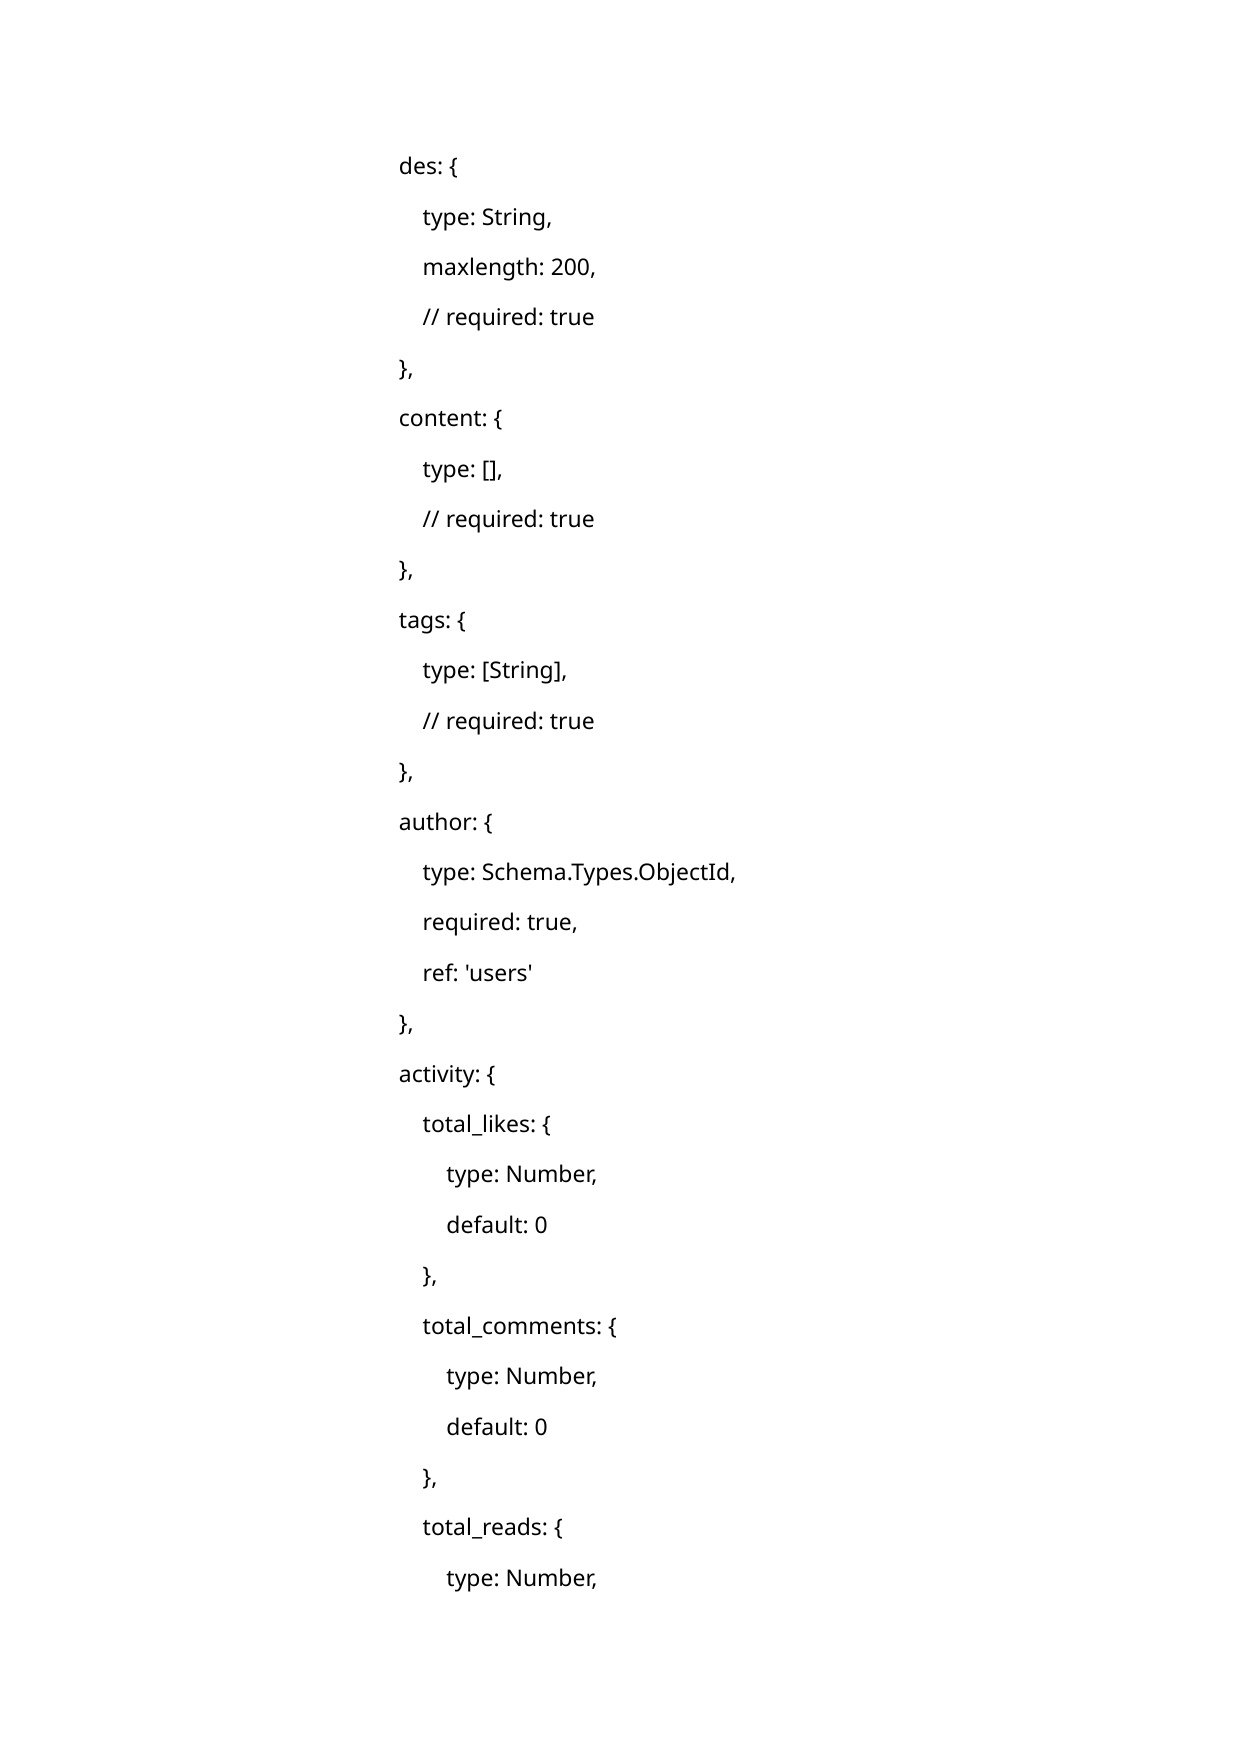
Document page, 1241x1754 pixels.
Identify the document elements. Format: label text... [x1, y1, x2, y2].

text }, [375, 1461, 1090, 1492]
text }, [375, 1007, 1090, 1038]
text activity: { [375, 1057, 1090, 1089]
text // required: true [375, 301, 1090, 332]
text default: 0 [375, 1209, 1090, 1240]
text author: { [375, 805, 1090, 837]
text type: [], [375, 452, 1090, 484]
text des: { [375, 150, 1090, 181]
text tags: { [375, 604, 1090, 635]
text }, [375, 553, 1090, 584]
text }, [375, 1259, 1090, 1290]
text type: Schema.Types.ObjectId, [375, 856, 1090, 887]
text type: Number, [375, 1360, 1090, 1391]
text required: true, [375, 906, 1090, 937]
text content: { [375, 402, 1090, 433]
text // required: true [375, 704, 1090, 736]
text type: String, [375, 200, 1090, 232]
text }, [375, 352, 1090, 383]
text type: [String], [375, 654, 1090, 685]
text }, [375, 755, 1090, 786]
text maxlength: 200, [375, 251, 1090, 282]
text total_comments: { [375, 1309, 1090, 1341]
text default: 0 [375, 1410, 1090, 1442]
text type: Number, [375, 1562, 1090, 1593]
text ref: 'users' [375, 957, 1090, 988]
text type: Number, [375, 1158, 1090, 1189]
text total_likes: { [375, 1108, 1090, 1139]
text total_reads: { [375, 1511, 1090, 1542]
text // required: true [375, 503, 1090, 534]
